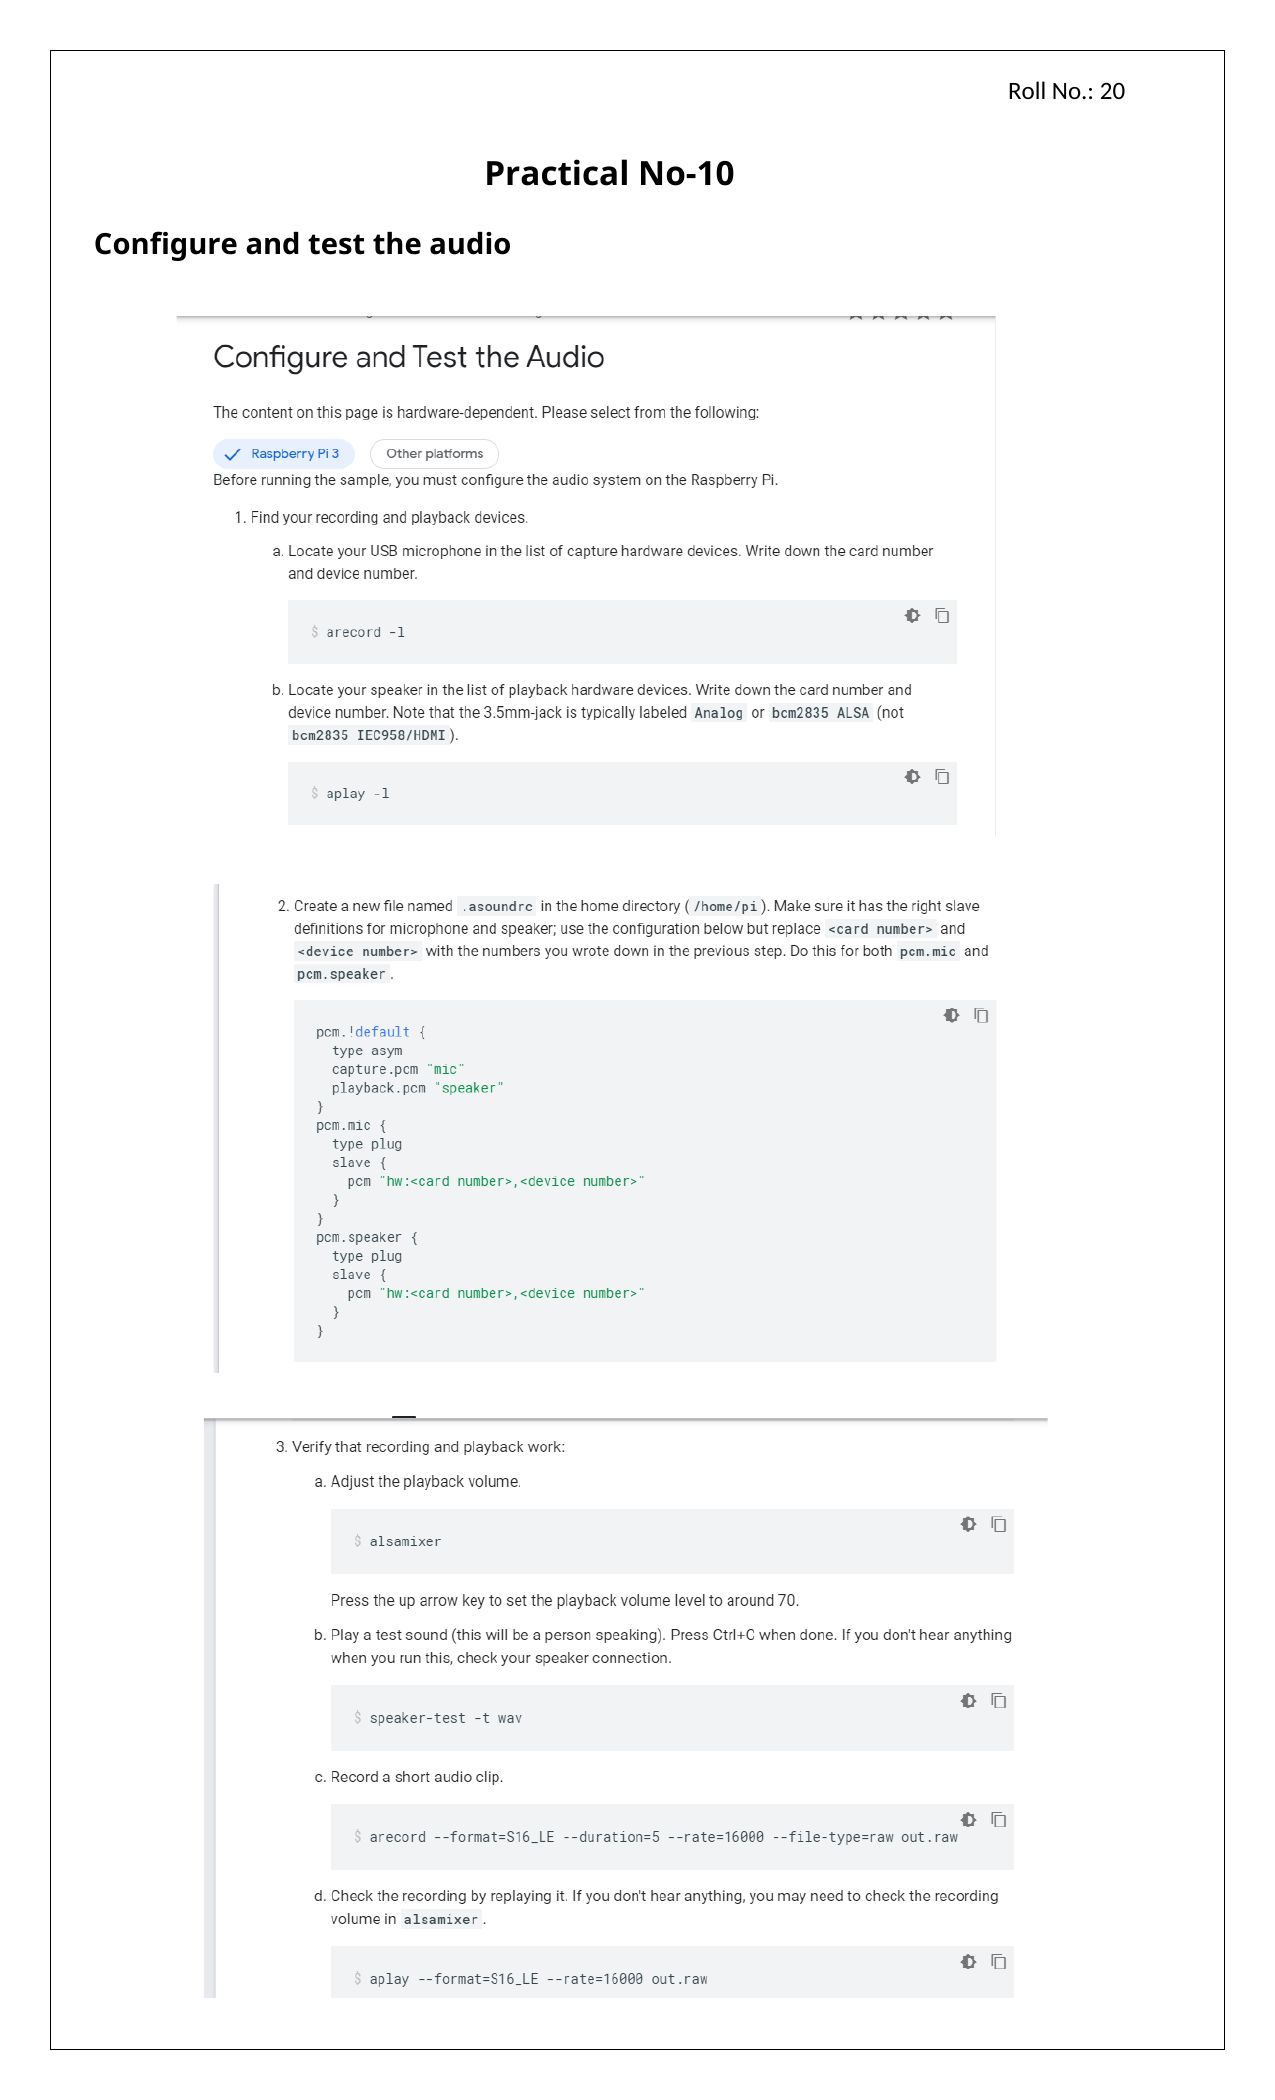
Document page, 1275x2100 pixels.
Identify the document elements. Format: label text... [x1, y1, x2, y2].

picture [176, 314, 996, 836]
picture [203, 1416, 1048, 1998]
text Configure and test the audio [94, 223, 1125, 263]
text Practical No-10 [94, 150, 1125, 195]
picture [213, 884, 1033, 1373]
